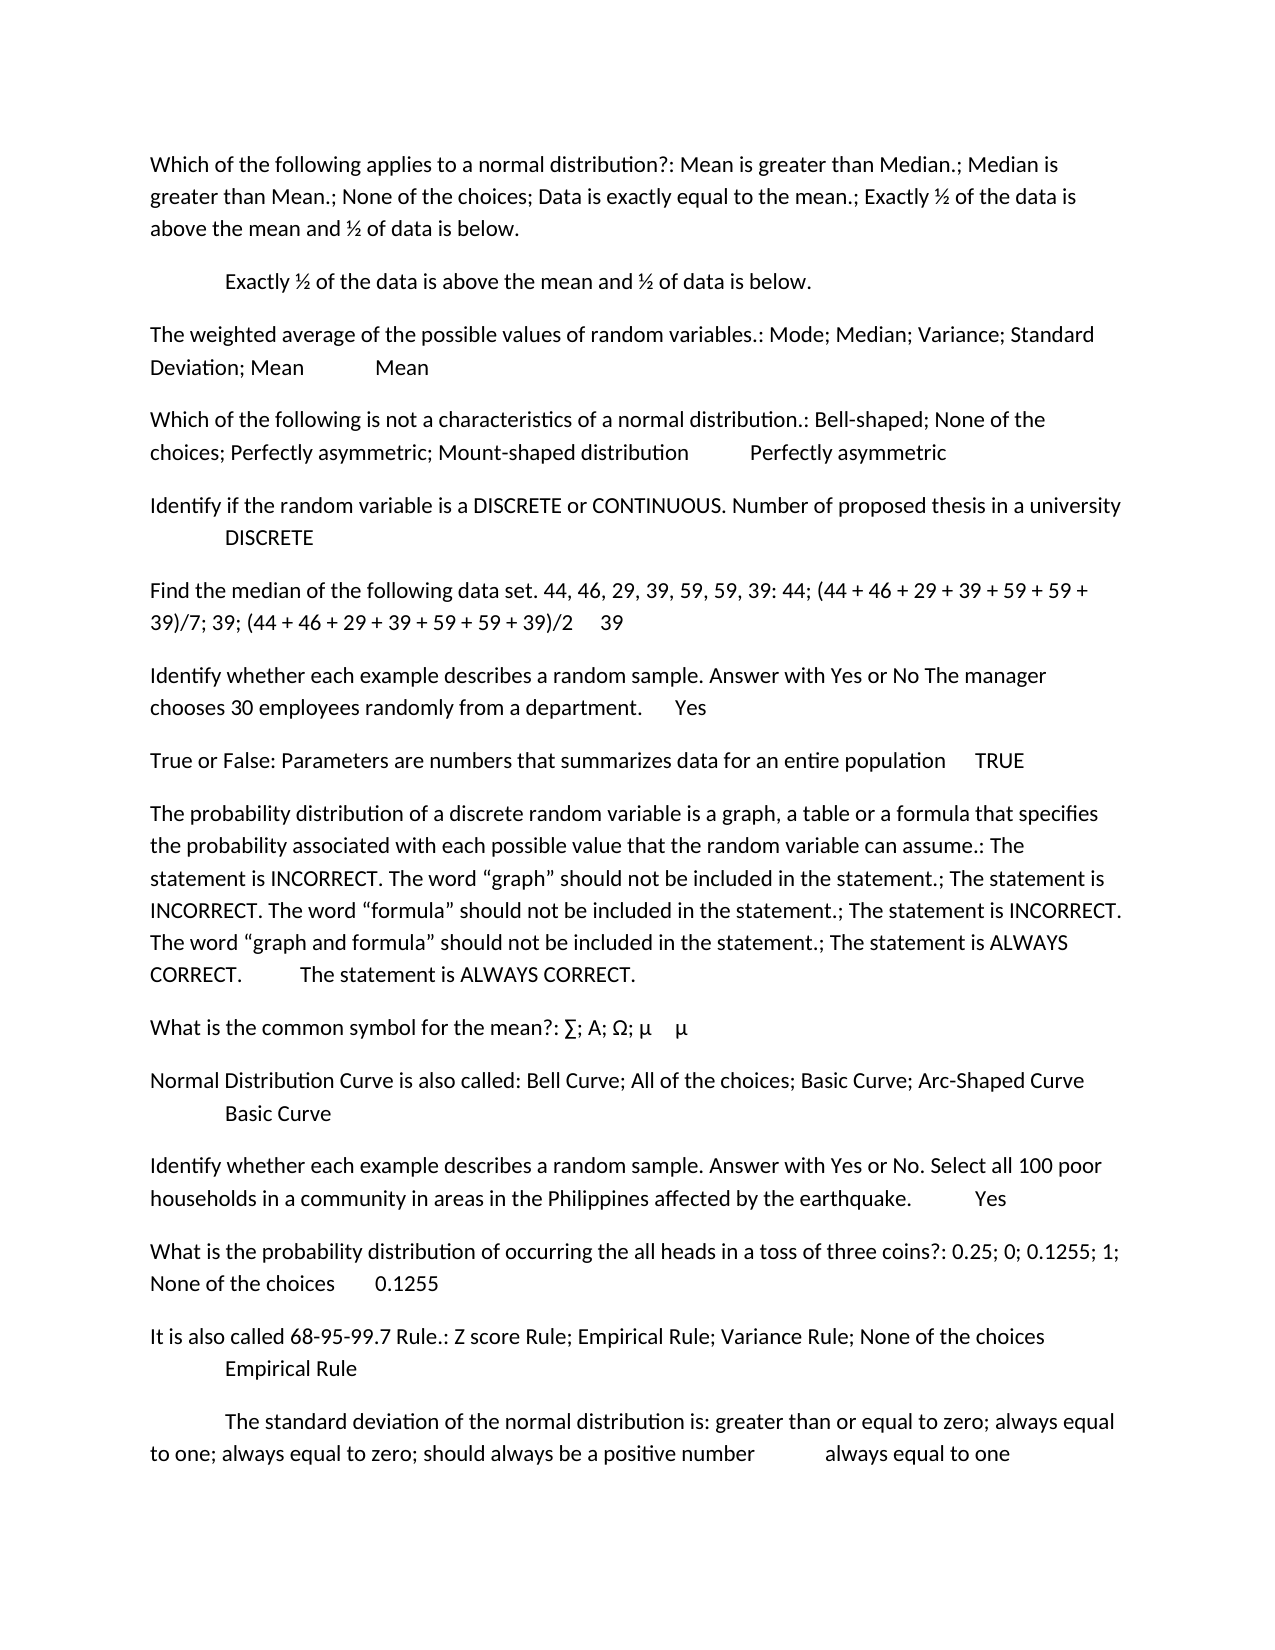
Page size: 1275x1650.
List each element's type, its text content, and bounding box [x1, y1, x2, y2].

text Find the median of the following data set. 44, 46, 29, 39, 59, 59, 39: 44; (44 + 46 + 29 + 39 + 59 + 59 + 39)/7; 39; (44 + 46 + 29 + 39 + 59 + 59 + 39)/2 39 [150, 576, 1125, 636]
text It is also called 68-95-99.7 Rule.: Z score Rule; Empirical Rule; Variance Rule; None of the choices Empirical Rule [150, 1322, 1125, 1382]
text The probability distribution of a discrete random variable is a graph, a table or a formula that specifies the probability associated with each possible value that the random variable can assume.: The statement is INCORRECT. The word “graph” should not be included in the statement.; The statement is INCORRECT. The word “formula” should not be included in the statement.; The statement is INCORRECT. The word “graph and formula” should not be included in the statement.; The statement is ALWAYS CORRECT. The statement is ALWAYS CORRECT. [150, 799, 1125, 988]
text Normal Distribution Curve is also called: Bell Curve; All of the choices; Basic Curve; Arc-Shaped Curve Basic Curve [150, 1066, 1125, 1127]
text Identify whether each example describes a random sample. Answer with Yes or No. Select all 100 poor households in a community in areas in the Philippines affected by the earthquake. Yes [150, 1152, 1125, 1212]
text What is the common symbol for the mean?: ∑; Α; Ω; µ µ [150, 1013, 1125, 1041]
text Identify if the random variable is a DISCRETE or CONTINUOUS. Number of proposed thesis in a university DISCRETE [150, 491, 1125, 551]
text Exactly ½ of the data is above the mean and ½ of data is below. [150, 267, 1125, 295]
text Identify whether each example describes a random sample. Answer with Yes or No The manager chooses 30 employees randomly from a department. Yes [150, 661, 1125, 721]
text Which of the following applies to a normal distribution?: Mean is greater than Median.; Median is greater than Mean.; None of the choices; Data is exactly equal to the mean.; Exactly ½ of the data is above the mean and ½ of data is below. [150, 150, 1125, 242]
text The weighted average of the possible values of random variables.: Mode; Median; Variance; Standard Deviation; Mean Mean [150, 320, 1125, 381]
text Which of the following is not a characteristics of a normal distribution.: Bell-shaped; None of the choices; Perfectly asymmetric; Mount-shaped distribution Perfectly asymmetric [150, 406, 1125, 466]
text What is the probability distribution of occurring the all heads in a toss of three coins?: 0.25; 0; 0.1255; 1; None of the choices 0.1255 [150, 1237, 1125, 1297]
text The standard deviation of the normal distribution is: greater than or equal to zero; always equal to one; always equal to zero; should always be a positive number always equal to one [150, 1407, 1125, 1467]
text True or False: Parameters are numbers that summarizes data for an entire population TRUE [150, 746, 1125, 774]
